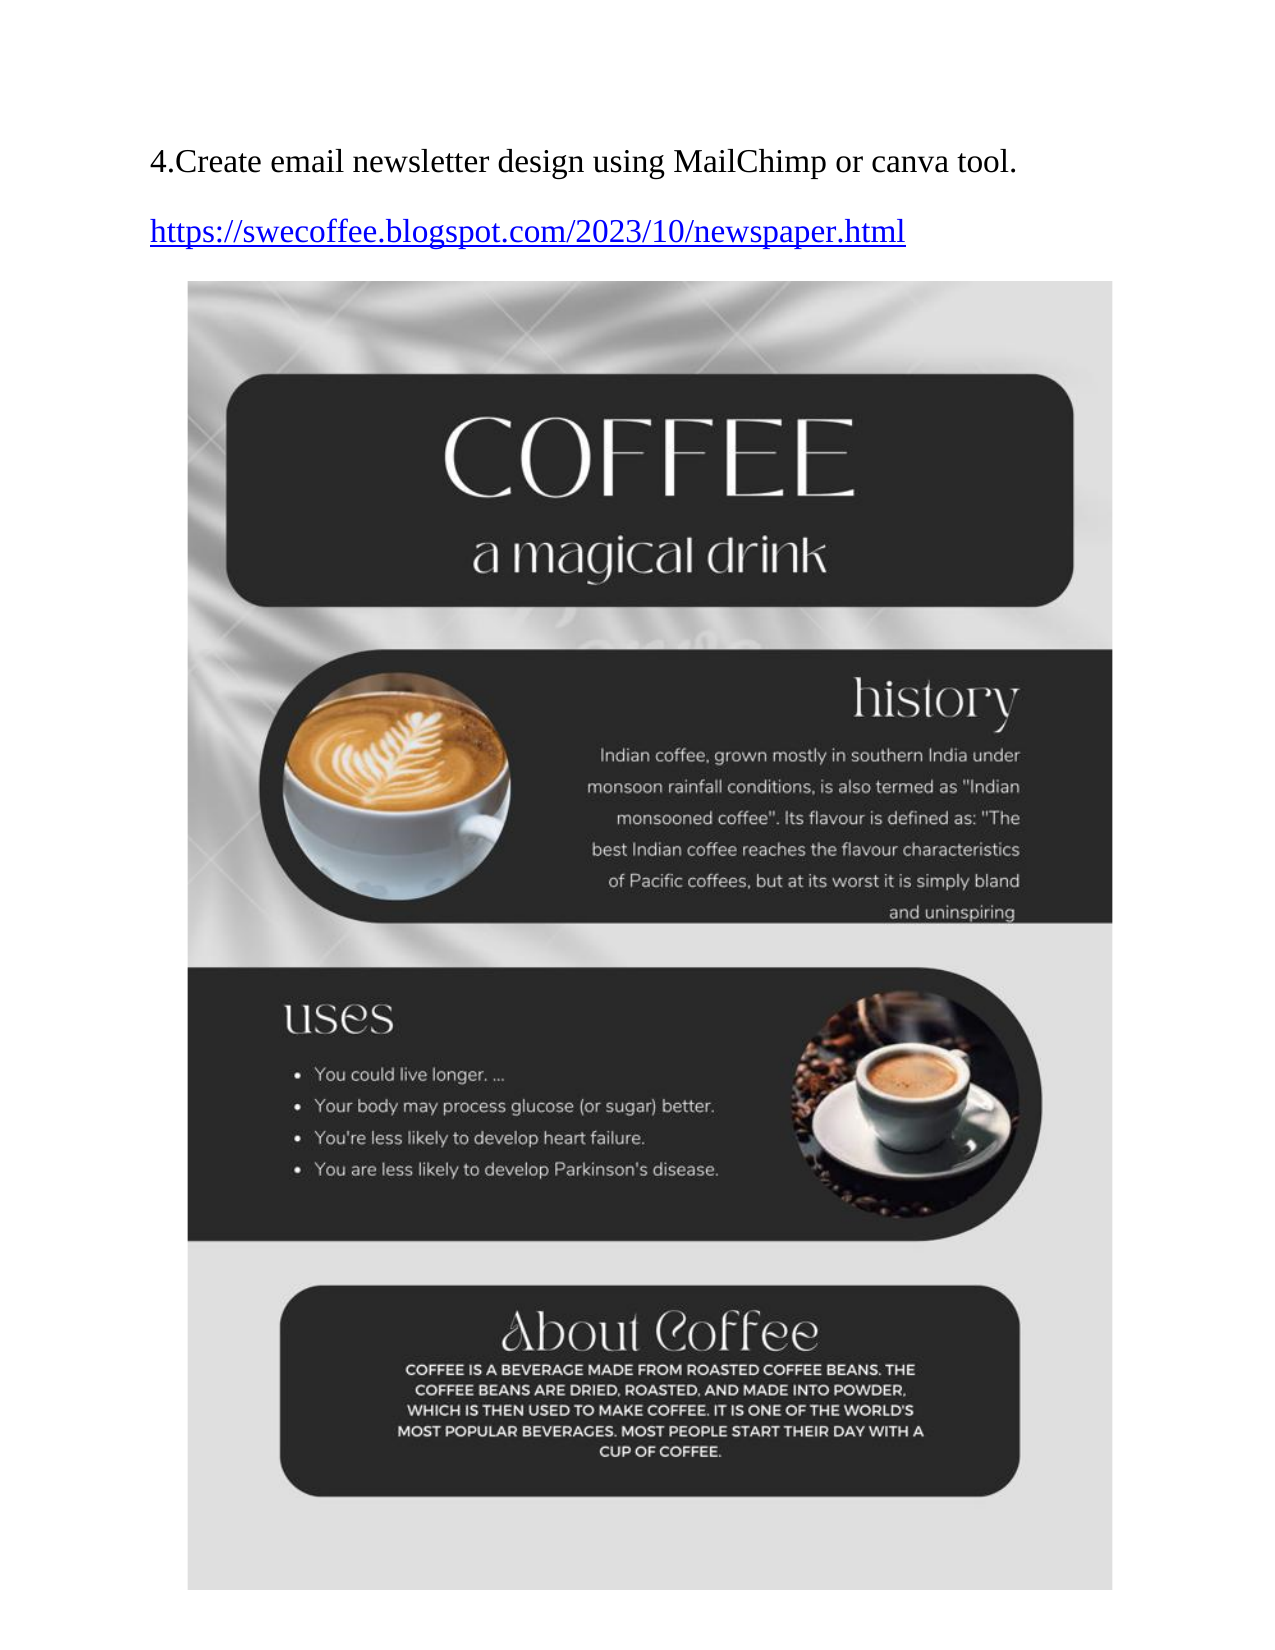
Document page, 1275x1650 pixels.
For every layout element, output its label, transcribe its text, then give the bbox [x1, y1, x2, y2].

picture [187, 281, 1113, 1590]
text https://swecoffee.blogspot.com/2023/10/newspaper.html [150, 212, 1076, 250]
text 4.Create email newsletter design using MailChimp or canva tool. [150, 142, 1076, 180]
